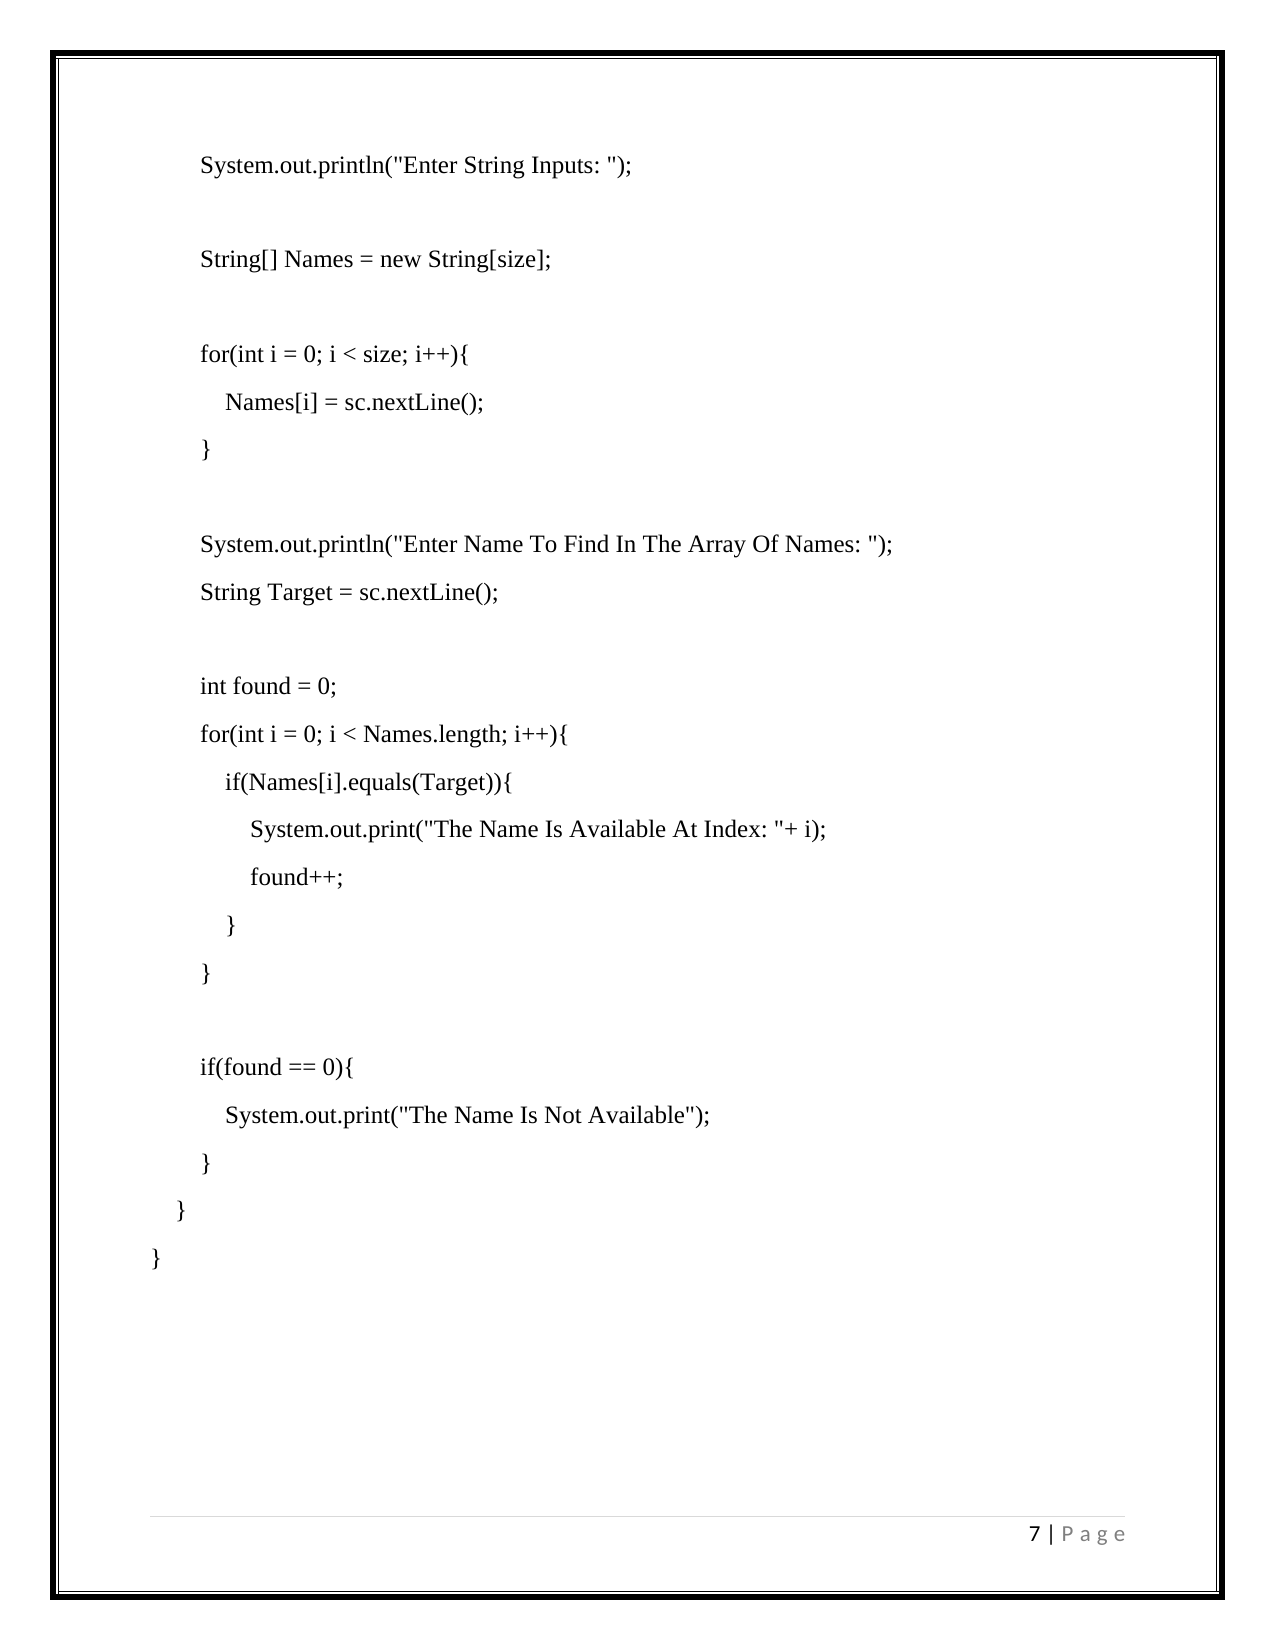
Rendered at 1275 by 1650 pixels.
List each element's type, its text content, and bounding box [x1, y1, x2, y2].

text System.out.print("The Name Is Available At Index: "+ i); [150, 814, 1125, 843]
text String[] Names = new String[size]; [150, 244, 1125, 273]
text System.out.print("The Name Is Not Available"); [150, 1100, 1125, 1129]
text String Target = sc.nextLine(); [150, 577, 1125, 606]
text found++; [150, 862, 1125, 891]
text } [150, 1243, 1125, 1272]
text if(found == 0){ [150, 1052, 1125, 1081]
text System.out.println("Enter String Inputs: "); [150, 150, 1125, 179]
text if(Names[i].equals(Target)){ [150, 767, 1125, 796]
text for(int i = 0; i < size; i++){ [150, 339, 1125, 368]
text } [150, 434, 1125, 463]
text int found = 0; [150, 671, 1125, 700]
text } [150, 910, 1125, 939]
text for(int i = 0; i < Names.length; i++){ [150, 719, 1125, 748]
text } [150, 958, 1125, 986]
text System.out.println("Enter Name To Find In The Array Of Names: "); [150, 529, 1125, 558]
text } [150, 1148, 1125, 1176]
text } [150, 1195, 1125, 1224]
text Names[i] = sc.nextLine(); [150, 387, 1125, 416]
